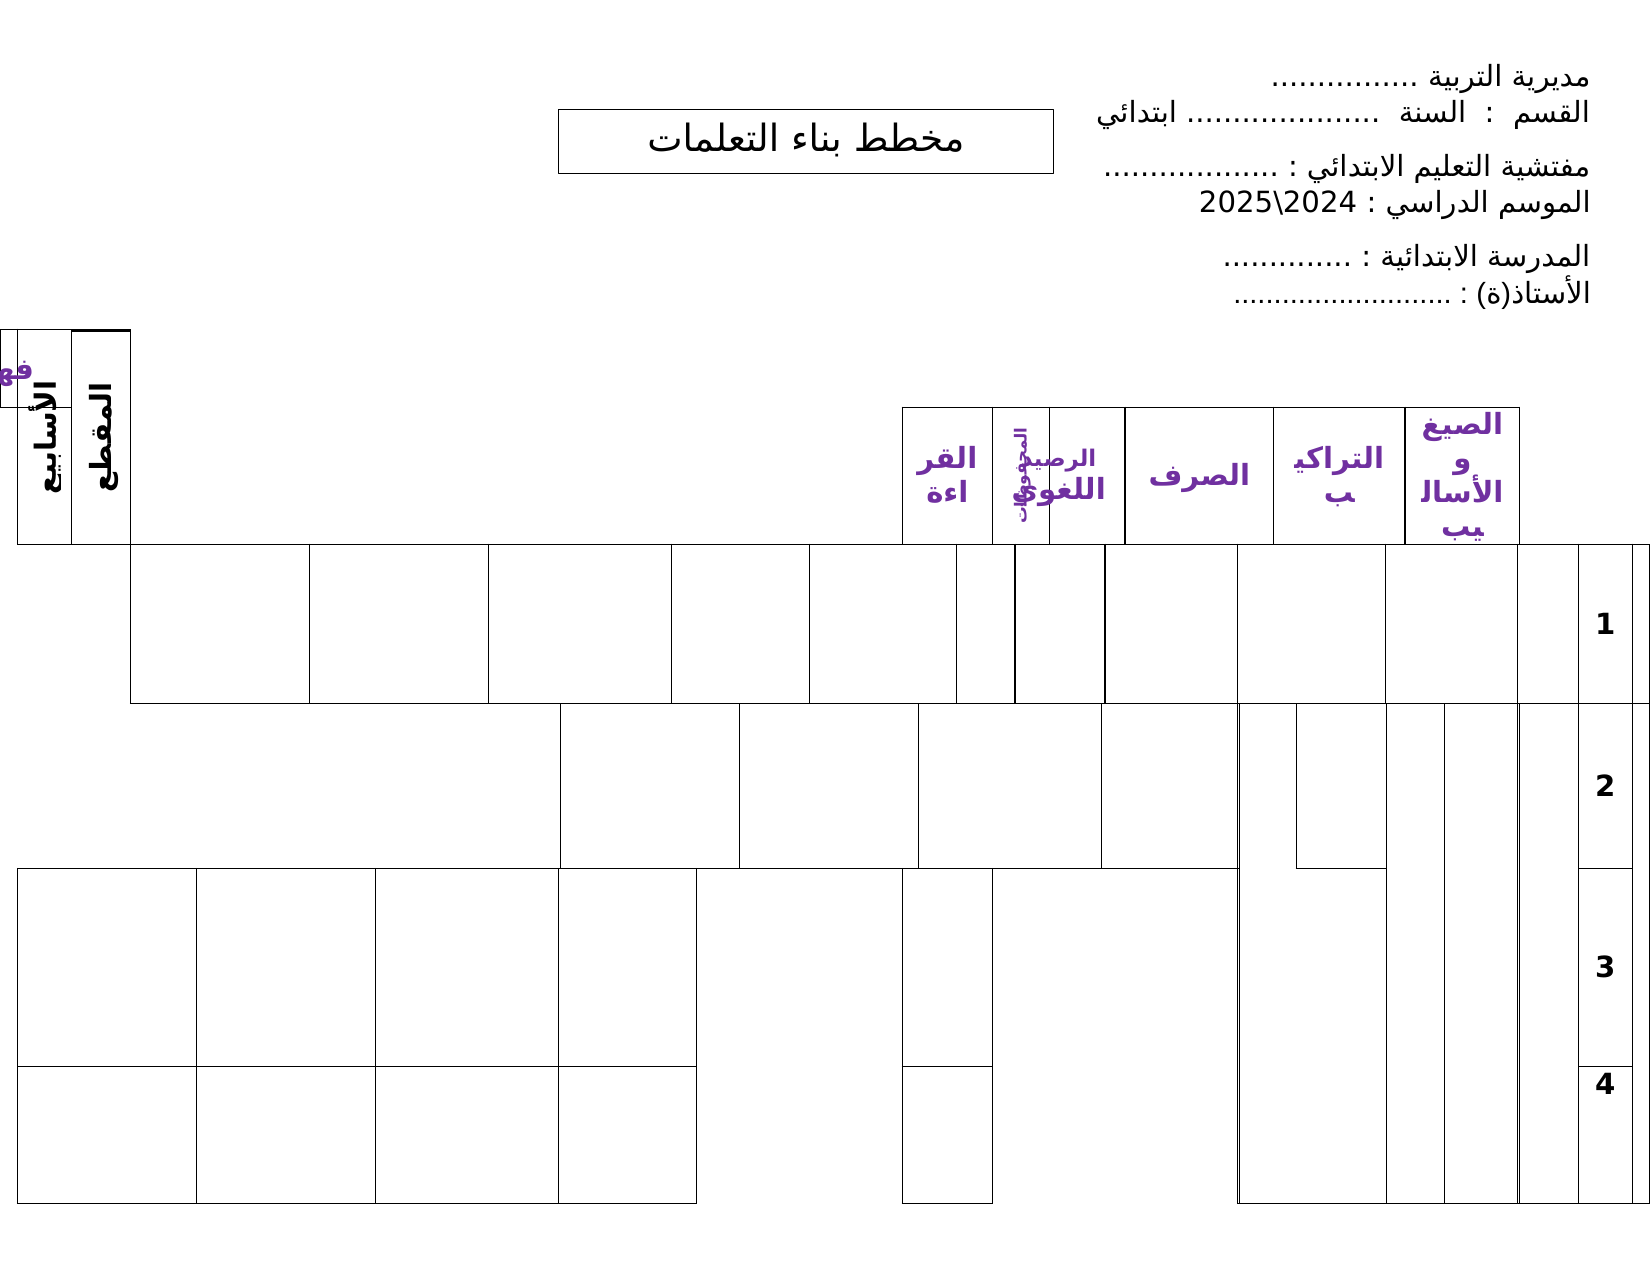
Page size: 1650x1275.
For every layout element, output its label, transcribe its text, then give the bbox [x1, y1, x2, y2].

table_cell [1386, 545, 1517, 703]
table_cell [740, 704, 918, 868]
table_cell [489, 545, 671, 703]
table_cell [1579, 704, 1632, 868]
table_cell الرصيد اللغوي [1050, 408, 1124, 543]
table_cell الصيغ و الأساليب [1406, 408, 1519, 543]
table_cell [1240, 704, 1386, 1203]
text مديرية التربية ................ القسم : السنة ..................... ابتدائي [59, 59, 1591, 130]
table_cell [131, 545, 309, 703]
table_cell [1102, 704, 1237, 868]
text المدرسة الابتدائية : .............. الأستاذ(ة) : ........................... [59, 239, 1591, 309]
table_cell [1520, 704, 1578, 1203]
table_cell [310, 545, 488, 703]
table_cell [810, 545, 956, 703]
table_cell [903, 869, 992, 1066]
table_cell [1106, 545, 1237, 703]
table_cell [672, 545, 809, 703]
table_cell 3 [1579, 869, 1632, 1066]
table_cell [1016, 545, 1104, 703]
table_cell [919, 704, 1101, 868]
table_cell [197, 1067, 375, 1203]
table_cell [197, 869, 375, 1066]
table_cell [18, 1067, 196, 1203]
table_cell [903, 1067, 992, 1203]
table_cell [1445, 704, 1517, 1203]
table_cell [18, 869, 196, 1066]
table_cell [559, 1067, 696, 1203]
table_cell [1518, 545, 1578, 703]
table_cell [1387, 704, 1444, 1203]
table_cell [559, 869, 696, 1066]
table_cell الصرف [1126, 408, 1273, 543]
table_cell القراءة [903, 408, 992, 543]
table_cell [376, 869, 558, 1066]
table_cell [376, 1067, 558, 1203]
table_header المقطع [72, 332, 130, 543]
table_cell التراكيب [1274, 408, 1404, 543]
table_cell [1579, 545, 1632, 703]
text مفتشية التعليم الابتدائي : ................... الموسم الدراسي : 2024\2025 [59, 149, 1591, 220]
table_cell المحفوظات [993, 408, 1049, 543]
table_cell 4 [1579, 1067, 1632, 1203]
table_cell [1238, 545, 1385, 703]
table_header الأسابيع [18, 408, 71, 543]
table_cell [957, 545, 1014, 703]
table_header فهم المنطوق و التعبير الشفوي [18, 330, 71, 407]
table_cell [561, 704, 739, 868]
